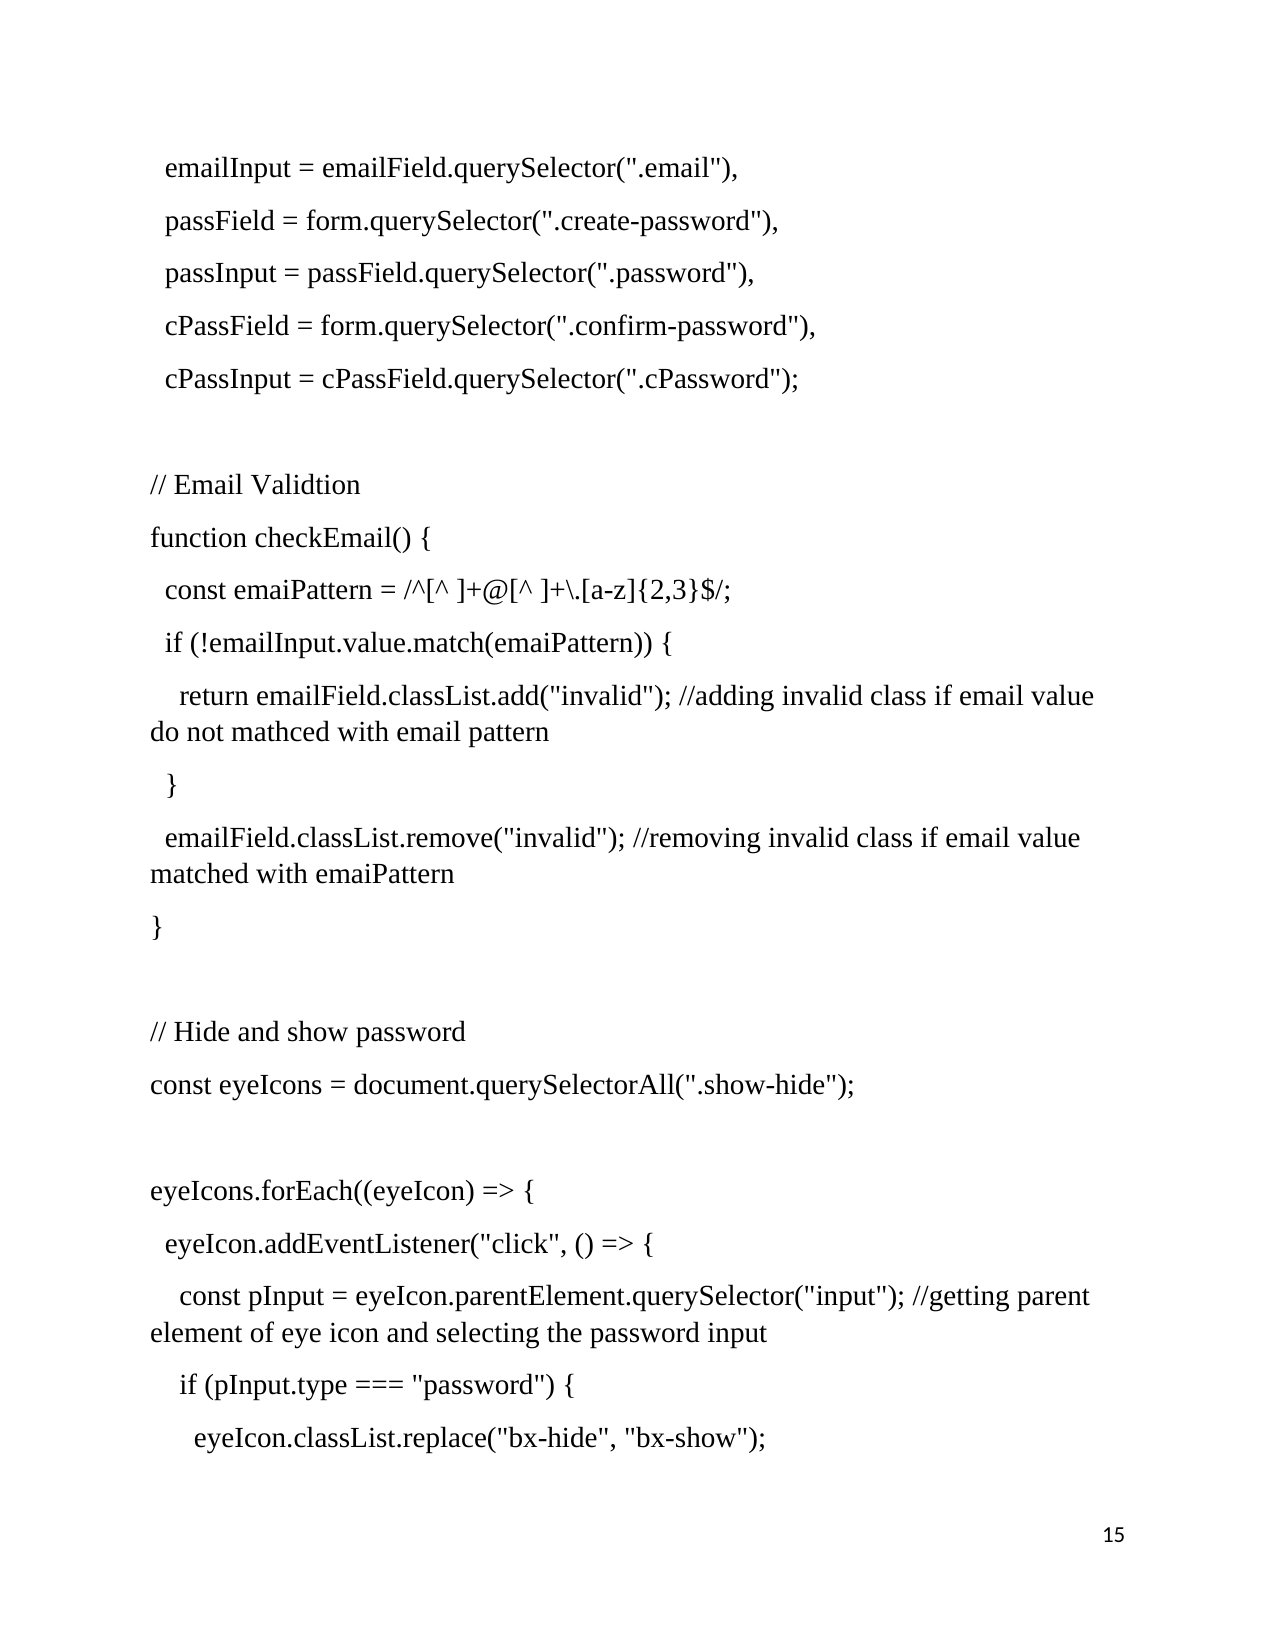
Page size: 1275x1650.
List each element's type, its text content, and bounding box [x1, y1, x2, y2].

text eyeIcons.forEach((eyeIcon) => { [150, 1173, 1125, 1206]
text emailInput = emailField.querySelector(".email"), [150, 150, 1125, 183]
text } [150, 767, 1125, 801]
text // Hide and show password [150, 1014, 1125, 1048]
text eyeIcon.classList.replace("bx-hide", "bx-show"); [150, 1420, 1125, 1454]
text eyeIcon.addEventListener("click", () => { [150, 1226, 1125, 1259]
text // Email Validtion [150, 467, 1125, 500]
text const emaiPattern = /^[^ ]+@[^ ]+\.[a-z]{2,3}$/; [150, 572, 1125, 606]
text } [150, 909, 1125, 942]
text const pInput = eyeIcon.parentElement.querySelector("input"); //getting parent element of eye icon and selecting the password input [150, 1278, 1125, 1348]
text passField = form.querySelector(".create-password"), [150, 203, 1125, 236]
text cPassInput = cPassField.querySelector(".cPassword"); [150, 361, 1125, 395]
text if (pInput.type === "password") { [150, 1367, 1125, 1401]
text cPassField = form.querySelector(".confirm-password"), [150, 308, 1125, 342]
text emailField.classList.remove("invalid"); //removing invalid class if email value matched with emaiPattern [150, 820, 1125, 889]
text if (!emailInput.value.match(emaiPattern)) { [150, 625, 1125, 659]
text passInput = passField.querySelector(".password"), [150, 256, 1125, 289]
text return emailField.classList.add("invalid"); //adding invalid class if email value do not mathced with email pattern [150, 678, 1125, 748]
text function checkEmail() { [150, 520, 1125, 553]
text const eyeIcons = document.querySelectorAll(".show-hide"); [150, 1067, 1125, 1101]
